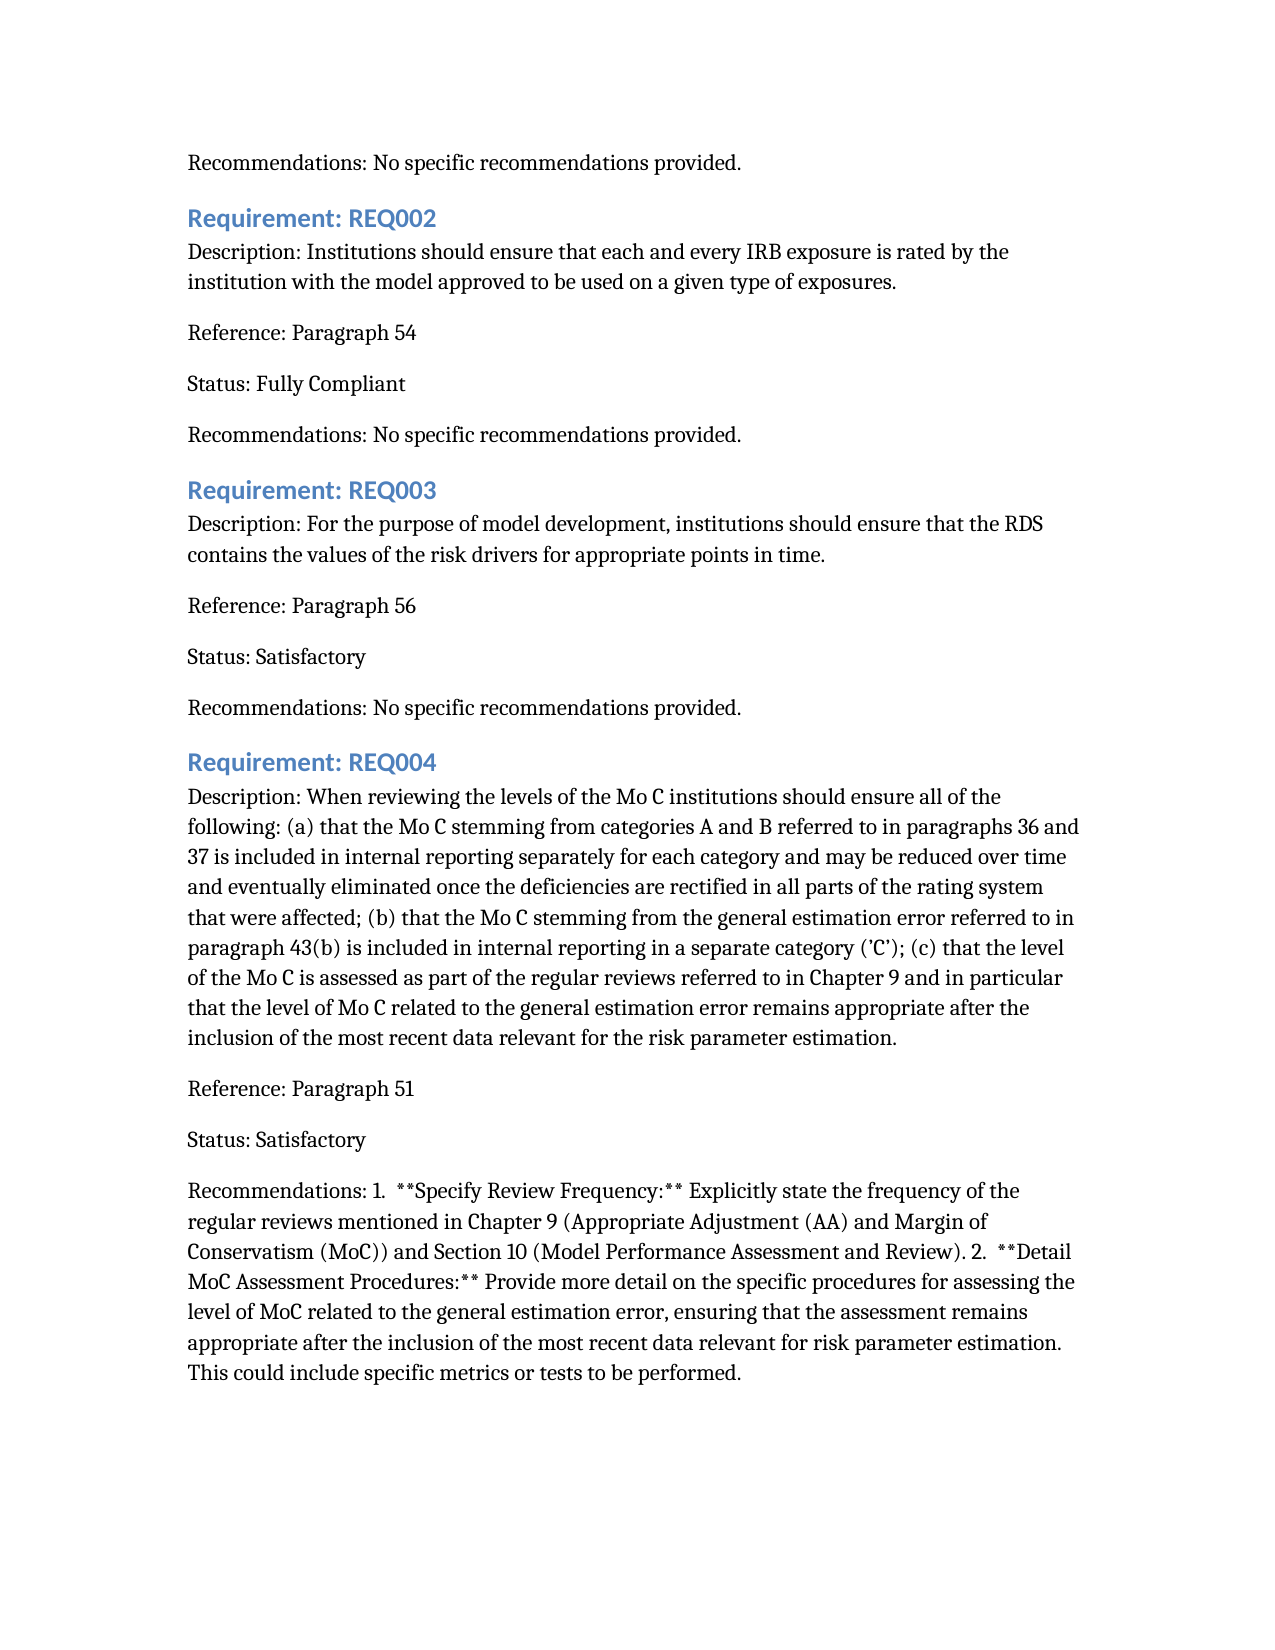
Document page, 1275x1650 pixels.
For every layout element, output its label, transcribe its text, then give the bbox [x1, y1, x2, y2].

text Description: Institutions should ensure that each and every IRB exposure is rated by the institution with the model approved to be used on a given type of exposures. [187, 239, 1087, 296]
subtitle Requirement: REQ002 [187, 201, 1087, 234]
text Status: Fully Compliant [187, 371, 1087, 398]
text Recommendations: No specific recommendations provided. [187, 422, 1087, 449]
text Reference: Paragraph 54 [187, 320, 1087, 347]
subtitle Requirement: REQ003 [187, 473, 1087, 506]
text Reference: Paragraph 56 [187, 592, 1087, 619]
text Status: Satisfactory [187, 643, 1087, 670]
text Description: For the purpose of model development, institutions should ensure that the RDS contains the values of the risk drivers for appropriate points in time. [187, 511, 1087, 568]
text Description: When reviewing the levels of the Mo C institutions should ensure all of the following: (a) that the Mo C stemming from categories A and B referred to in paragraphs 36 and 37 is included in internal reporting separately for each category and may be reduced over time and eventually eliminated once the deficiencies are rectified in all parts of the rating system that were affected; (b) that the Mo C stemming from the general estimation error referred to in paragraph 43(b) is included in internal reporting in a separate category (’C’); (c) that the level of the Mo C is assessed as part of the regular reviews referred to in Chapter 9 and in particular that the level of Mo C related to the general estimation error remains appropriate after the inclusion of the most recent data relevant for the risk parameter estimation. [187, 783, 1087, 1052]
text Reference: Paragraph 51 [187, 1076, 1087, 1103]
text Recommendations: 1. **Specify Review Frequency:** Explicitly state the frequency of the regular reviews mentioned in Chapter 9 (Appropriate Adjustment (AA) and Margin of Conservatism (MoC)) and Section 10 (Model Performance Assessment and Review). 2. **Detail MoC Assessment Procedures:** Provide more detail on the specific procedures for assessing the level of MoC related to the general estimation error, ensuring that the assessment remains appropriate after the inclusion of the most recent data relevant for risk parameter estimation. This could include specific metrics or tests to be performed. [187, 1178, 1087, 1386]
text Recommendations: No specific recommendations provided. [187, 150, 1087, 176]
text Recommendations: No specific recommendations provided. [187, 694, 1087, 721]
text Status: Satisfactory [187, 1127, 1087, 1154]
subtitle Requirement: REQ004 [187, 746, 1087, 779]
